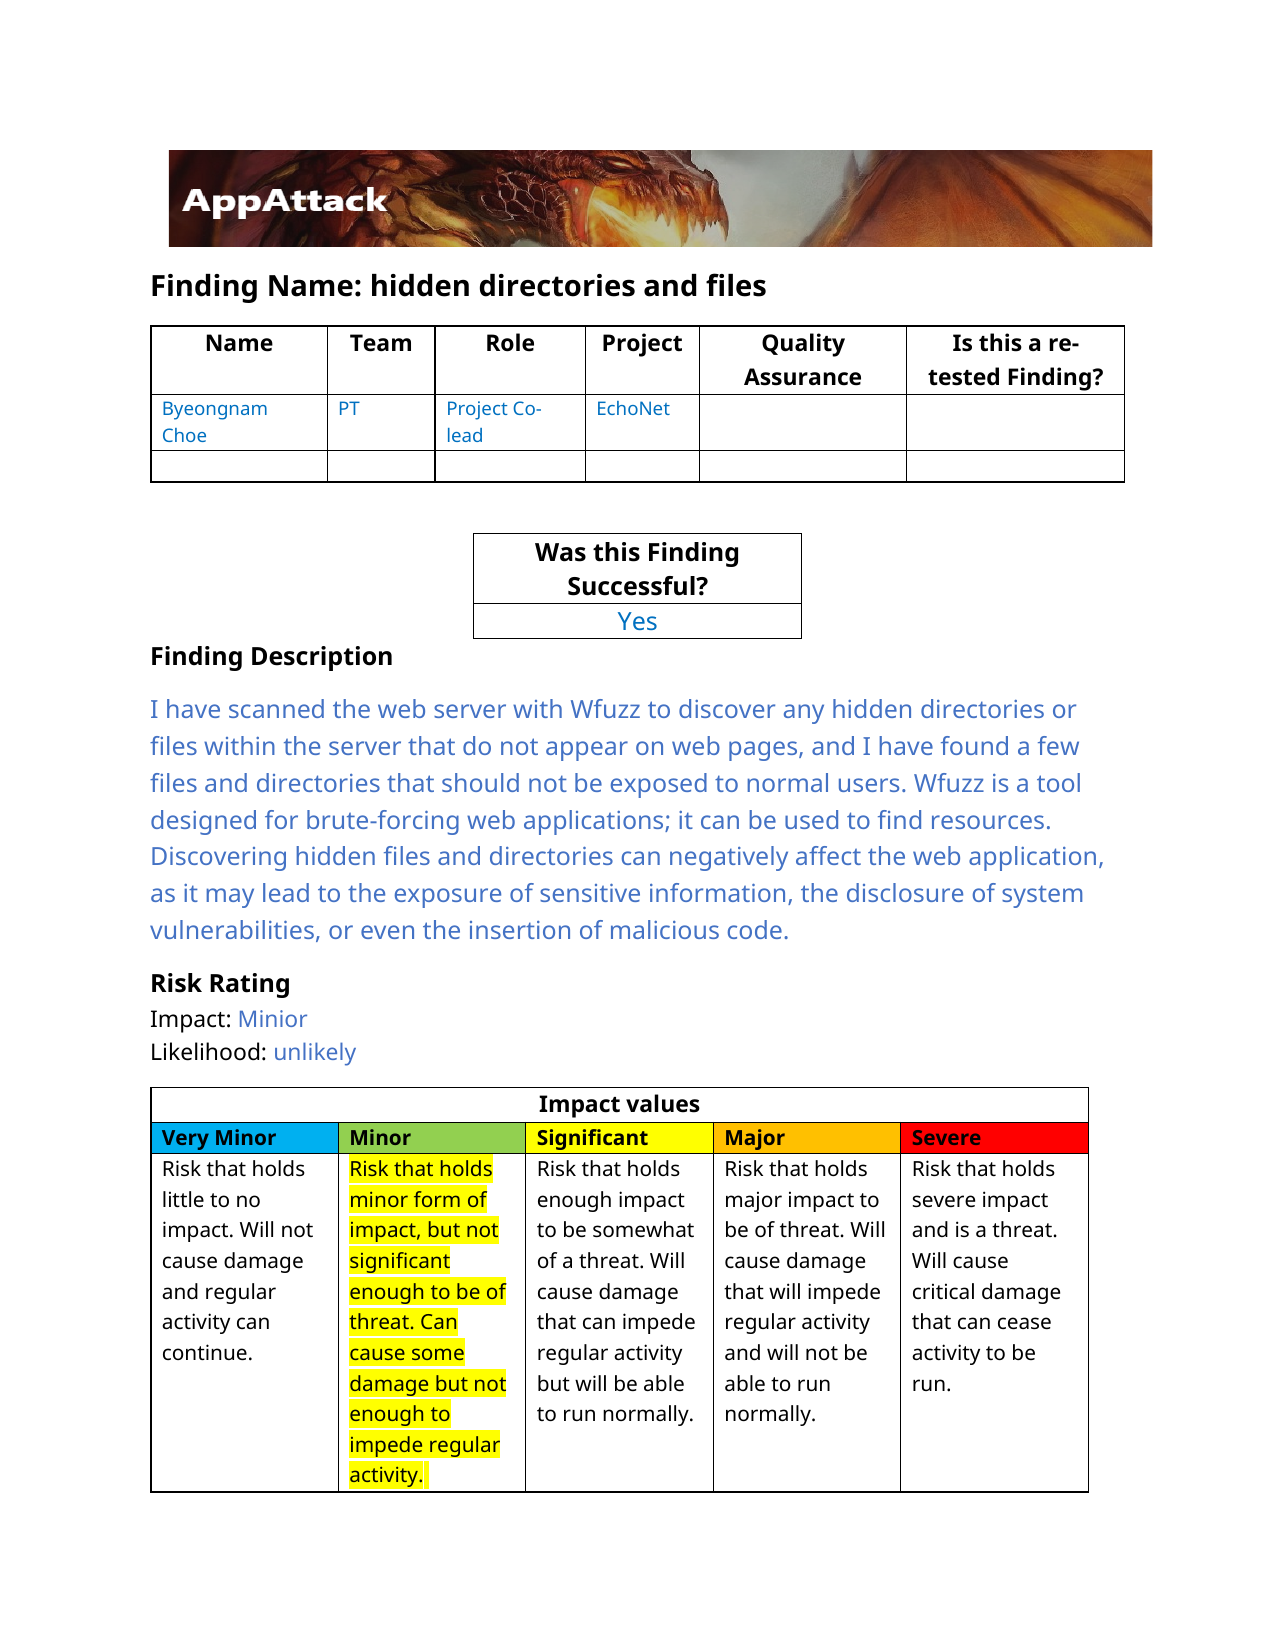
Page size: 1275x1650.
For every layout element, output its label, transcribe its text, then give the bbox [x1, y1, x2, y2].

text Finding Description [150, 638, 1125, 673]
table_header Impact values [152, 1088, 1088, 1122]
table_header Project [586, 327, 699, 394]
table_cell [436, 451, 585, 481]
table_cell Minor [339, 1123, 525, 1153]
table_cell [152, 451, 327, 481]
text Risk Rating Impact: Minior Likelihood: unlikely [150, 966, 1125, 1068]
table_cell Significant [526, 1123, 713, 1153]
table_cell Risk that holds minor form of impact, but not significant enough to be of threat. Can cause some damage but not enough to impede regular activity. [339, 1154, 525, 1491]
table_cell Major [714, 1123, 900, 1153]
table_cell Risk that holds severe impact and is a threat. Will cause critical damage that can cease activity to be run. [901, 1154, 1088, 1491]
table_cell [907, 395, 1124, 450]
table_cell Risk that holds little to no impact. Will not cause damage and regular activity can continue. [152, 1154, 338, 1491]
table_header Team [328, 327, 434, 394]
table_cell [586, 451, 699, 481]
table_cell PT [328, 395, 434, 450]
table_cell Byeongnam Choe [152, 395, 327, 450]
text Finding Name: hidden directories and files [150, 266, 1125, 305]
table_cell Project Co-lead [436, 395, 585, 450]
table_cell Risk that holds enough impact to be somewhat of a threat. Will cause damage that can impede regular activity but will be able to run normally. [526, 1154, 713, 1491]
table_cell Severe [901, 1123, 1088, 1153]
text I have scanned the web server with Wfuzz to discover any hidden directories or files within the server that do not appear on web pages, and I have found a few files and directories that should not be exposed to normal users. Wfuzz is a tool designed for brute-forcing web applications; it can be used to find resources. Discovering hidden files and directories can negatively affect the web application, as it may lead to the exposure of sensitive information, the disclosure of system vulnerabilities, or even the insertion of malicious code. [150, 692, 1125, 947]
table_cell [907, 451, 1124, 481]
table_header Was this Finding Successful? [474, 534, 801, 602]
table_header Name [152, 327, 327, 394]
table_cell EchoNet [586, 395, 699, 450]
table_cell Yes [474, 604, 801, 637]
table_cell [700, 451, 906, 481]
table_header Is this a re-tested Finding? [907, 327, 1124, 394]
table_header Role [436, 327, 585, 394]
table_header Quality Assurance [700, 327, 906, 394]
table_cell Risk that holds major impact to be of threat. Will cause damage that will impede regular activity and will not be able to run normally. [714, 1154, 900, 1491]
table_cell [700, 395, 906, 450]
table_cell Very Minor [152, 1123, 338, 1153]
table_cell [328, 451, 434, 481]
